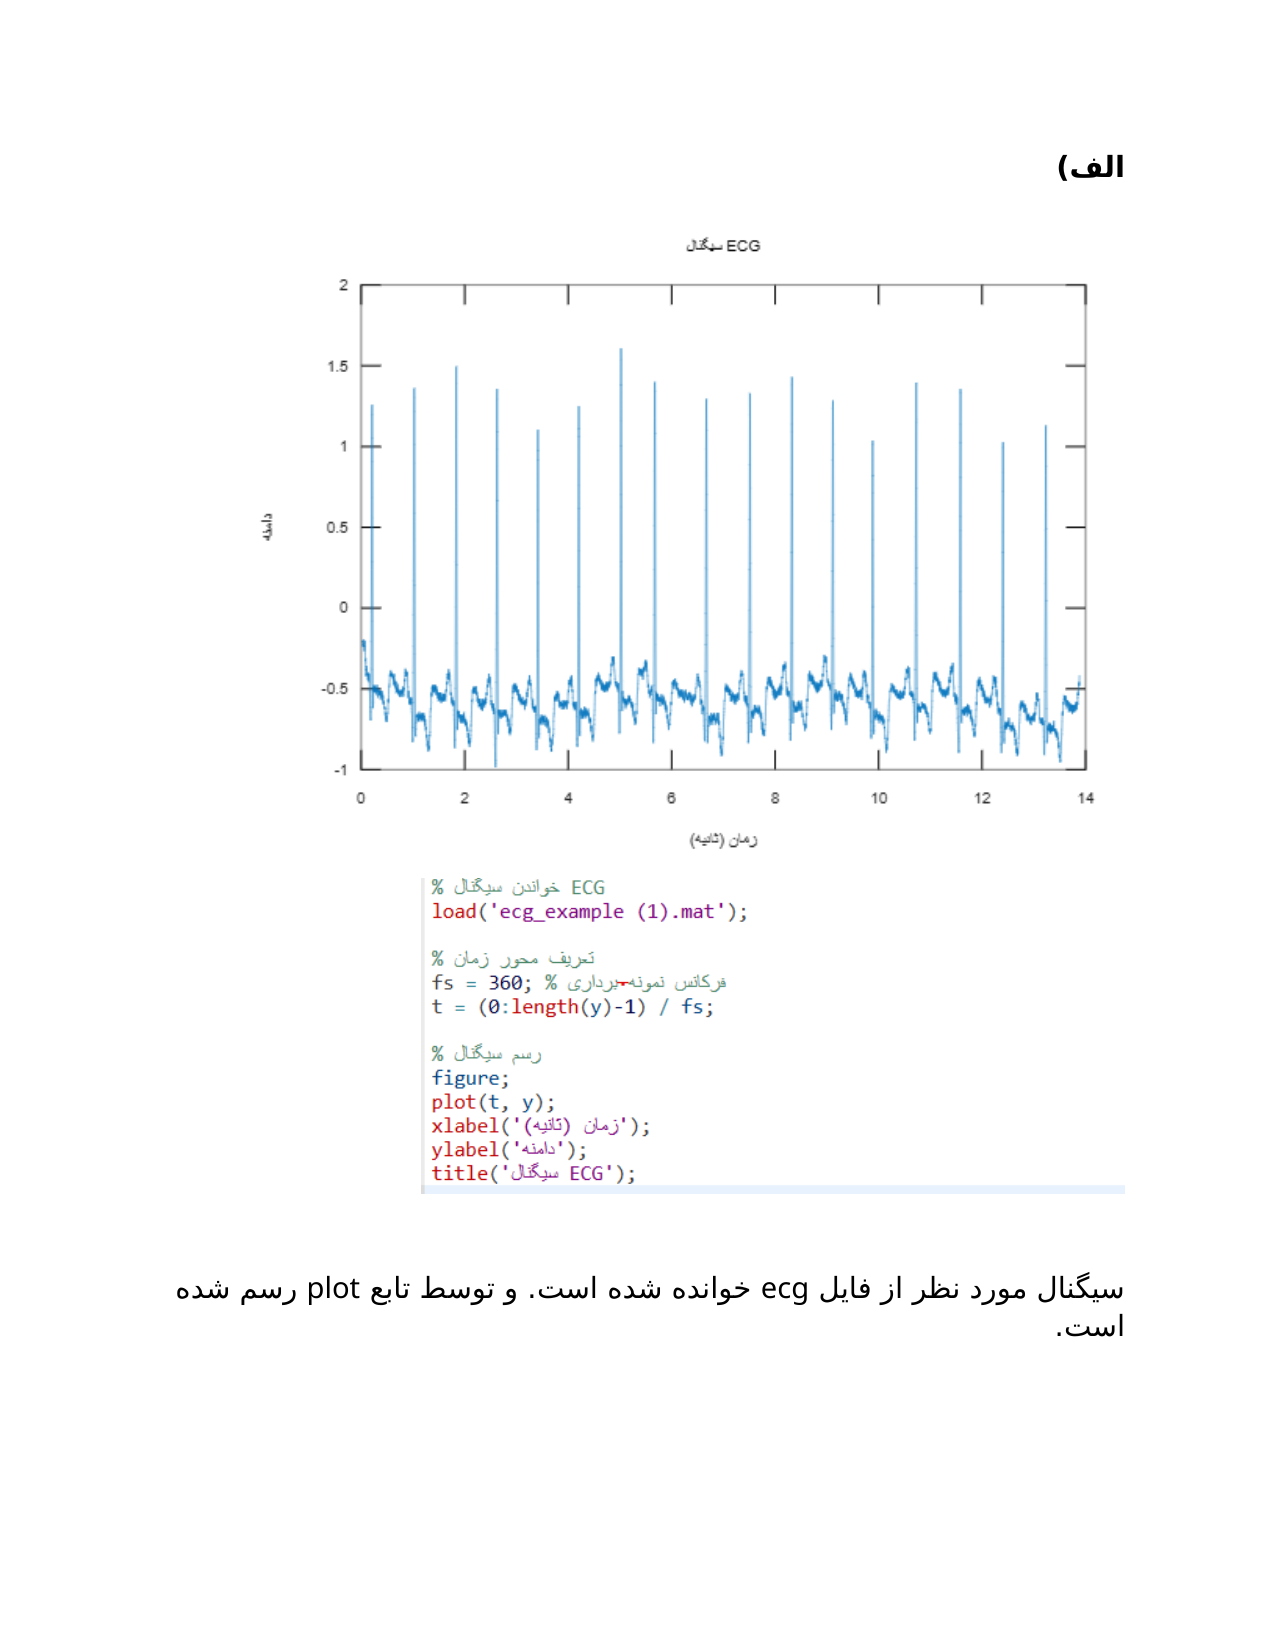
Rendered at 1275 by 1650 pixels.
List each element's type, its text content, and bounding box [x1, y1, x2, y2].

text الف) [150, 150, 1125, 184]
picture [250, 203, 1125, 860]
picture [421, 878, 1125, 1194]
text سیگنال مورد نظر از فایل ecg خوانده شده است. و توسط تابع plot رسم شده است. [150, 1267, 1125, 1344]
